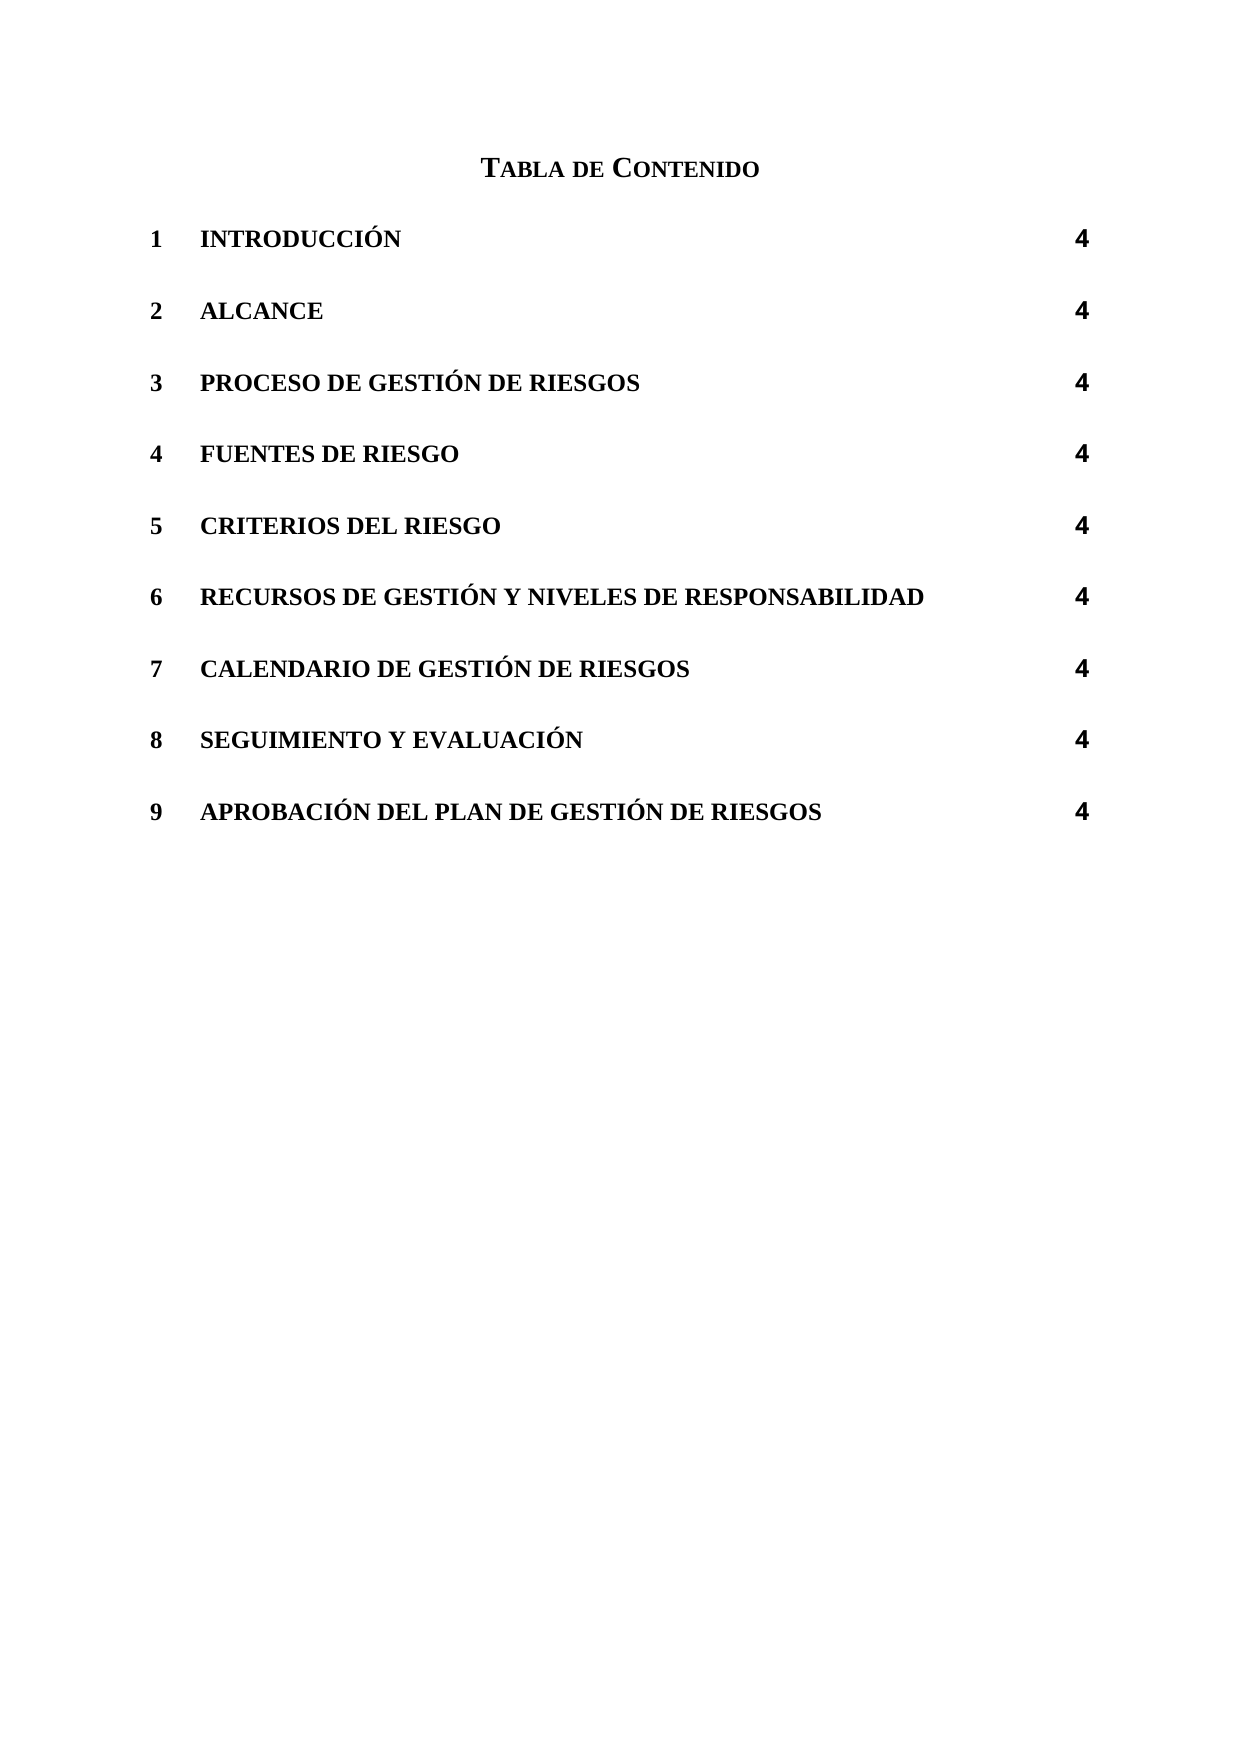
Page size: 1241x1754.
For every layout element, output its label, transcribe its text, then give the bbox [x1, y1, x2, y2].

text 6 Recursos de Gestión y Niveles de Responsabilidad 4 [150, 579, 1090, 613]
text 4 Fuentes de riesgo 4 [150, 436, 1090, 470]
text 2 Alcance 4 [150, 293, 1090, 327]
text 8 Seguimiento y Evaluación 4 [150, 722, 1090, 756]
text 3 Proceso de Gestión de Riesgos 4 [150, 364, 1090, 398]
text 5 Criterios del riesgo 4 [150, 507, 1090, 541]
text Tabla de Contenido [150, 150, 1090, 183]
text 1 Introducción 4 [150, 221, 1090, 255]
text 7 Calendario de Gestión de Riesgos 4 [150, 650, 1090, 684]
text 9 Aprobación del Plan de Gestión de Riesgos 4 [150, 793, 1090, 828]
